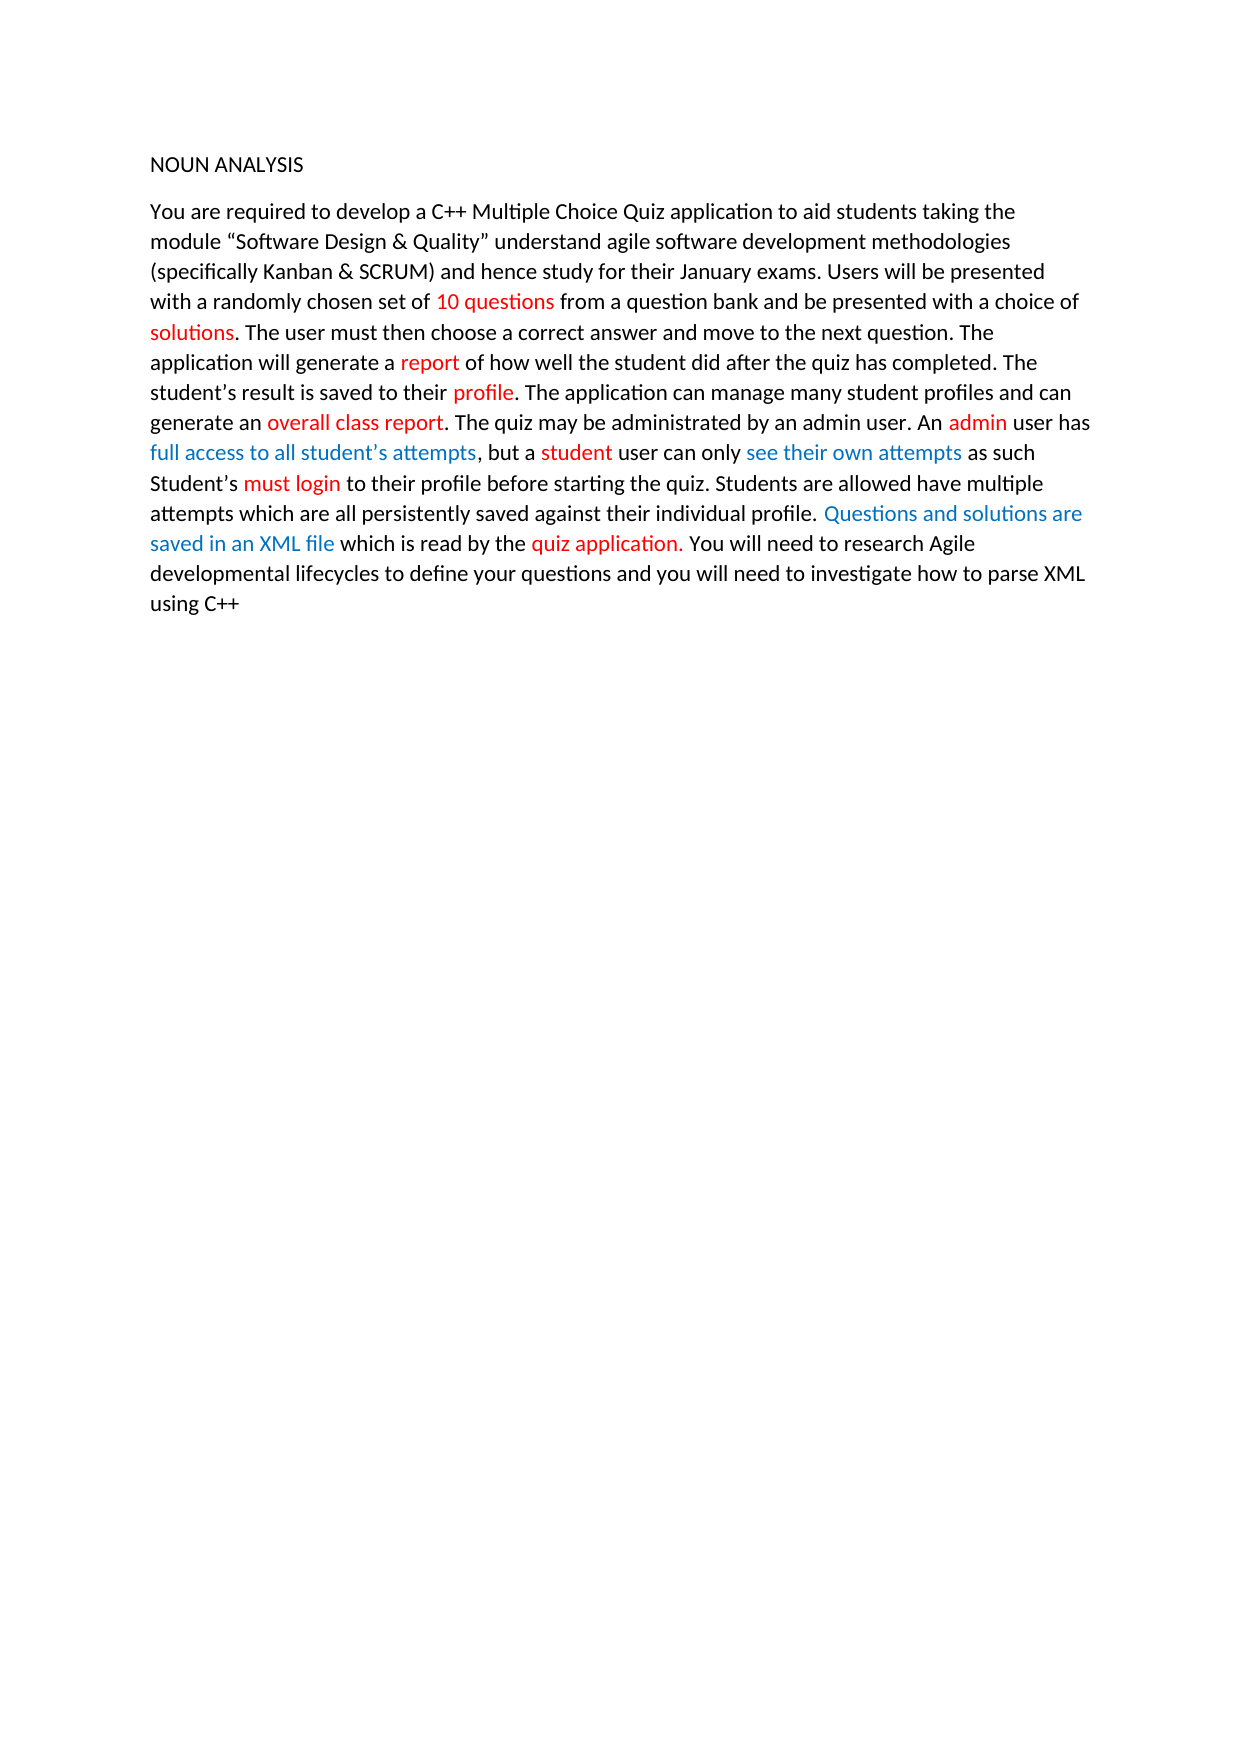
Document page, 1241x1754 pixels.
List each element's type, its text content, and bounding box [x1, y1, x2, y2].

text You are required to develop a C++ Multiple Choice Quiz application to aid students taking the module “Software Design & Quality” understand agile software development methodologies (specifically Kanban & SCRUM) and hence study for their January exams. Users will be presented with a randomly chosen set of 10 questions from a question bank and be presented with a choice of solutions. The user must then choose a correct answer and move to the next question. The application will generate a report of how well the student did after the quiz has completed. The student’s result is saved to their profile. The application can manage many student profiles and can generate an overall class report. The quiz may be administrated by an admin user. An admin user has full access to all student’s attempts, but a student user can only see their own attempts as such Student’s must login to their profile before starting the quiz. Students are allowed have multiple attempts which are all persistently saved against their individual profile. Questions and solutions are saved in an XML file which is read by the quiz application. You will need to research Agile developmental lifecycles to define your questions and you will need to investigate how to parse XML using C++ [150, 197, 1090, 618]
text NOUN ANALYSIS [150, 150, 1090, 178]
